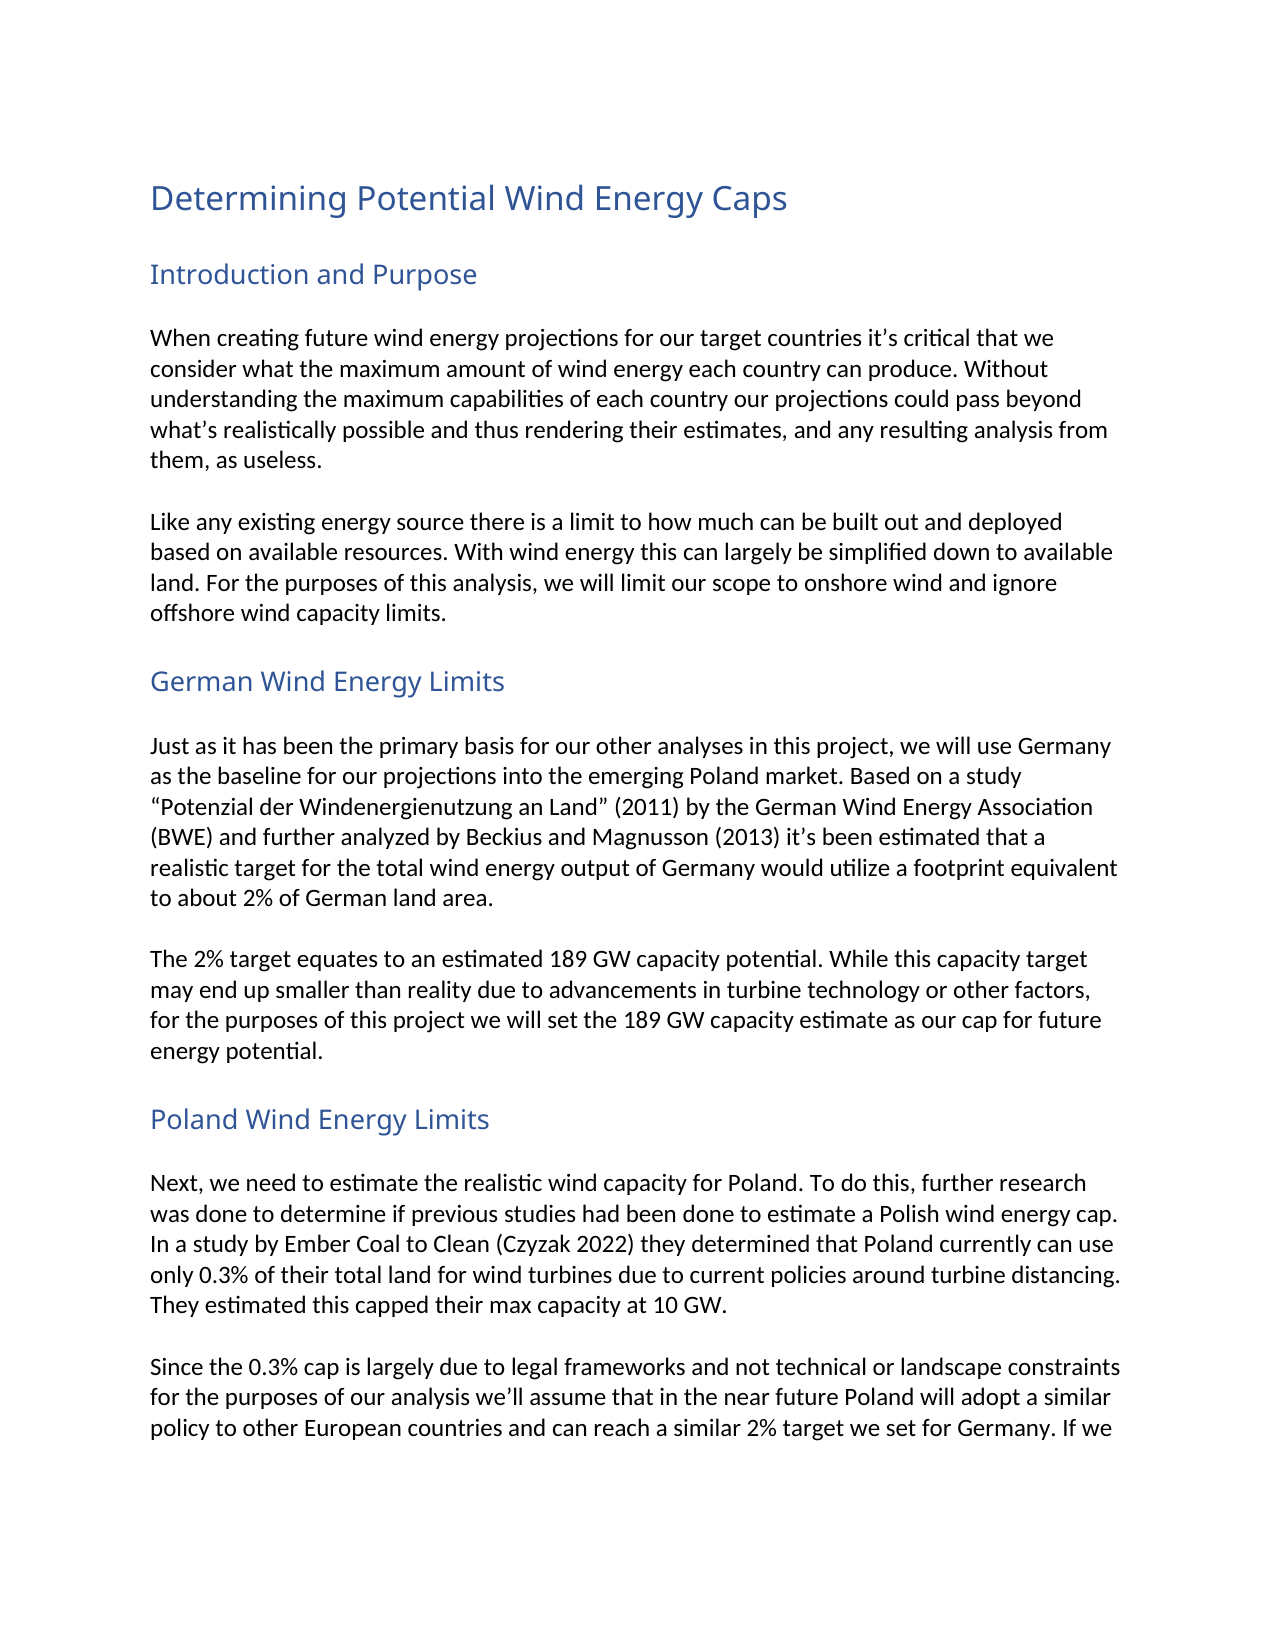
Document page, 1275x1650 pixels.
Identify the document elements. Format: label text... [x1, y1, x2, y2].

text Next, we need to estimate the realistic wind capacity for Poland. To do this, further research was done to determine if previous studies had been done to estimate a Polish wind energy cap. In a study by Ember Coal to Clean (Czyzak 2022) they determined that Poland currently can use only 0.3% of their total land for wind turbines due to current policies around turbine distancing. They estimated this capped their max capacity at 10 GW. [150, 1168, 1125, 1320]
subtitle Introduction and Purpose [150, 255, 1125, 292]
subtitle Poland Wind Energy Limits [150, 1100, 1125, 1137]
subtitle Determining Potential Wind Energy Caps [150, 175, 1125, 220]
text The 2% target equates to an estimated 189 GW capacity potential. While this capacity target may end up smaller than reality due to advancements in turbine technology or other factors, for the purposes of this project we will set the 189 GW capacity estimate as our cap for future energy potential. [150, 943, 1125, 1066]
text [150, 1351, 1125, 1442]
text When creating future wind energy projections for our target countries it’s critical that we consider what the maximum amount of wind energy each country can produce. Without understanding the maximum capabilities of each country our projections could pass beyond what’s realistically possible and thus rendering their estimates, and any resulting analysis from them, as useless. [150, 322, 1125, 475]
text Like any existing energy source there is a limit to how much can be built out and deployed based on available resources. With wind energy this can largely be simplified down to available land. For the purposes of this analysis, we will limit our scope to onshore wind and ignore offshore wind capacity limits. [150, 506, 1125, 628]
text Just as it has been the primary basis for our other analyses in this project, we will use Germany as the baseline for our projections into the emerging Poland market. Based on a study “Potenzial der Windenergienutzung an Land” (2011) by the German Wind Energy Association (BWE) and further analyzed by Beckius and Magnusson (2013) it’s been estimated that a realistic target for the total wind energy output of Germany would utilize a footprint equivalent to about 2% of German land area. [150, 730, 1125, 913]
subtitle German Wind Energy Limits [150, 662, 1125, 699]
